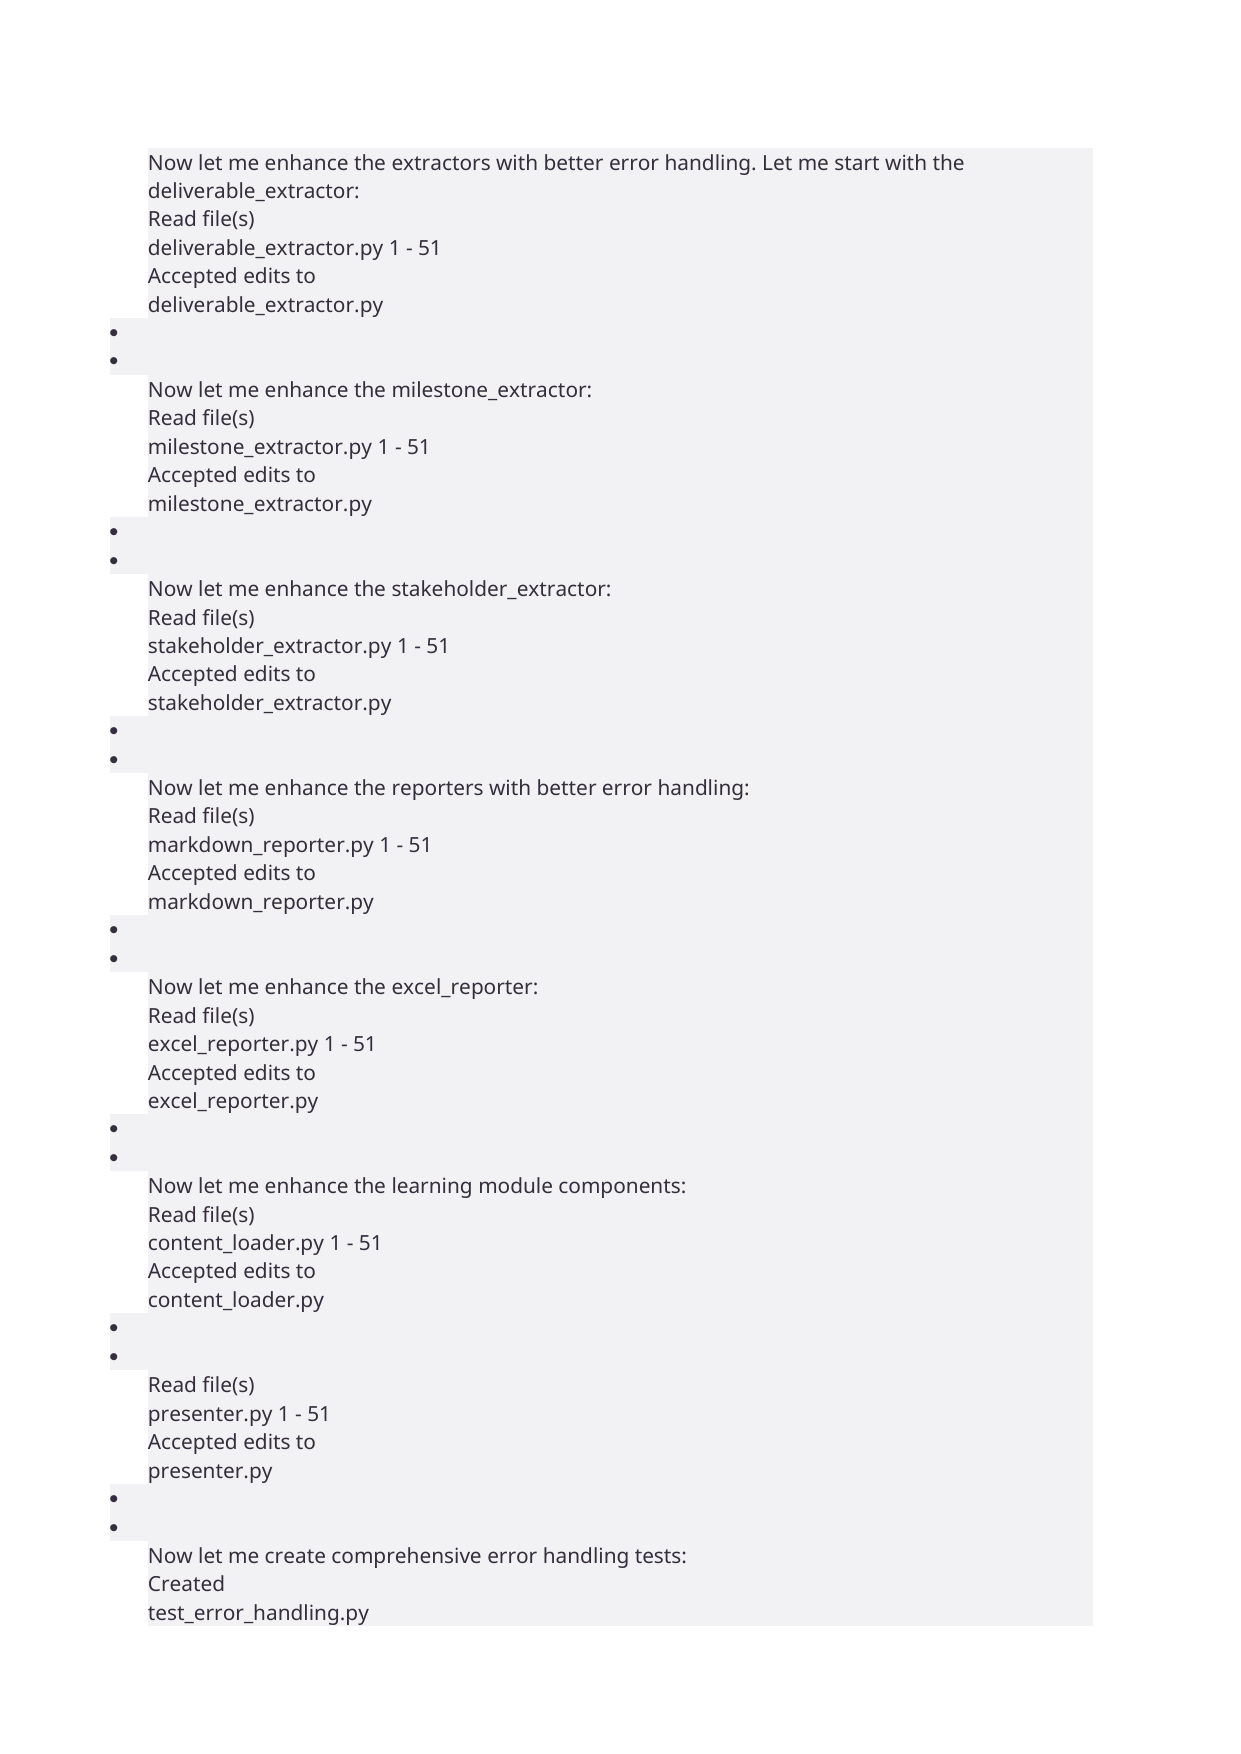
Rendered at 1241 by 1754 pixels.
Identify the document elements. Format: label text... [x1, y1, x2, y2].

text Now let me enhance the excel_reporter: [148, 972, 1093, 1001]
text Accepted edits to [148, 261, 1093, 290]
text Created [148, 1569, 1093, 1598]
text stakeholder_extractor.py 1 - 51 [148, 631, 1093, 659]
text Accepted edits to [148, 659, 1093, 688]
text Accepted edits to [148, 1427, 1093, 1456]
text milestone_extractor.py 1 - 51 [148, 432, 1093, 460]
text test_error_handling.py [148, 1598, 1093, 1626]
text Accepted edits to [148, 858, 1093, 887]
text Read file(s) [148, 1370, 1093, 1399]
text presenter.py 1 - 51 [148, 1399, 1093, 1427]
text markdown_reporter.py 1 - 51 [148, 830, 1093, 858]
text Read file(s) [148, 403, 1093, 432]
text excel_reporter.py 1 - 51 [148, 1029, 1093, 1058]
text Now let me enhance the reporters with better error handling: [148, 773, 1093, 802]
text Accepted edits to [148, 1058, 1093, 1086]
text content_loader.py [148, 1285, 1093, 1313]
text Now let me enhance the milestone_extractor: [148, 375, 1093, 403]
text Read file(s) [148, 1001, 1093, 1029]
text Now let me enhance the extractors with better error handling. Let me start with the deliverable_extractor: [148, 148, 1093, 204]
text presenter.py [148, 1456, 1093, 1484]
text stakeholder_extractor.py [148, 688, 1093, 716]
text deliverable_extractor.py [148, 290, 1093, 318]
text excel_reporter.py [148, 1086, 1093, 1114]
text Read file(s) [148, 802, 1093, 830]
text Accepted edits to [148, 460, 1093, 489]
text content_loader.py 1 - 51 [148, 1228, 1093, 1257]
text markdown_reporter.py [148, 887, 1093, 915]
text deliverable_extractor.py 1 - 51 [148, 233, 1093, 261]
text Read file(s) [148, 204, 1093, 233]
text milestone_extractor.py [148, 489, 1093, 517]
text Now let me enhance the learning module components: [148, 1171, 1093, 1200]
text Now let me enhance the stakeholder_extractor: [148, 574, 1093, 603]
text Read file(s) [148, 1200, 1093, 1228]
text Accepted edits to [148, 1257, 1093, 1285]
text Read file(s) [148, 603, 1093, 631]
text Now let me create comprehensive error handling tests: [148, 1541, 1093, 1569]
